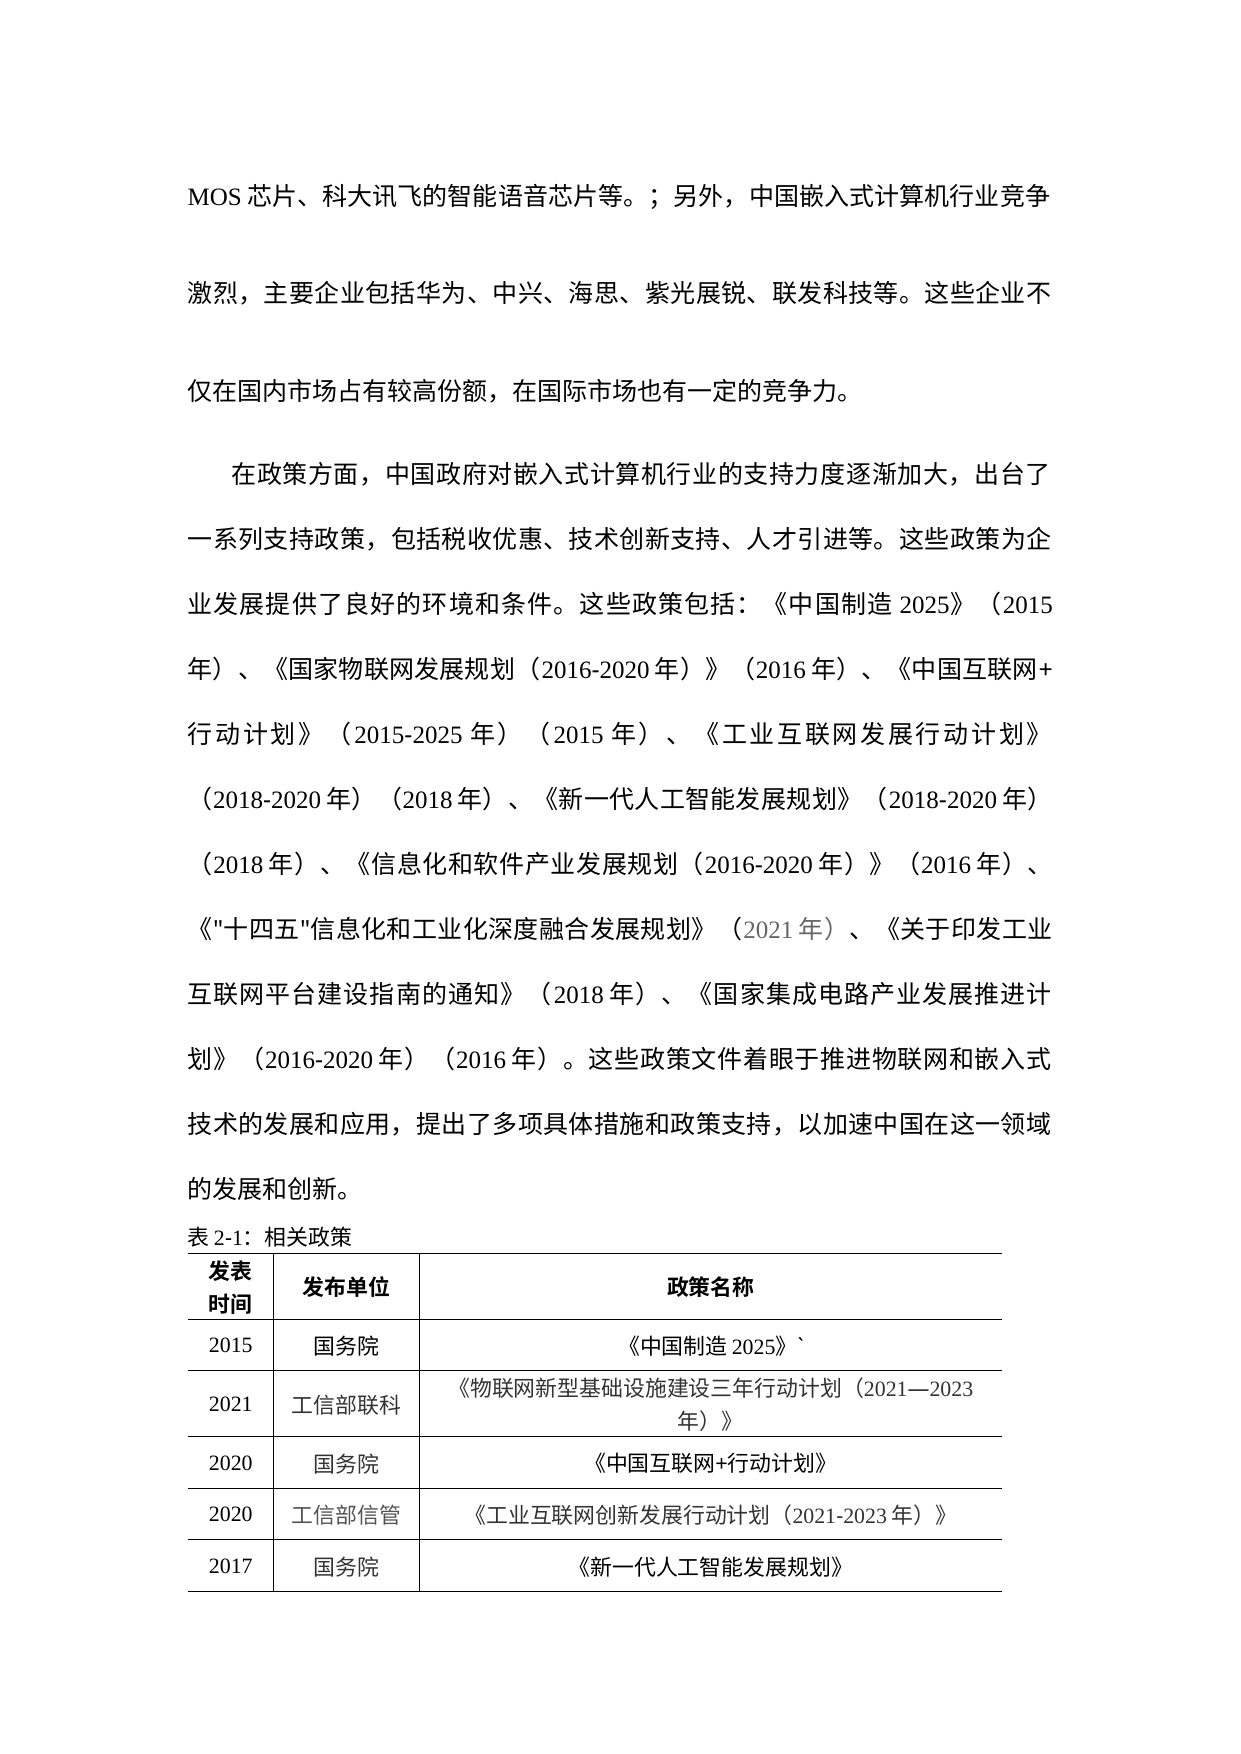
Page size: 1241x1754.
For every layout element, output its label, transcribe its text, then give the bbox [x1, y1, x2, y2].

table_cell 《中国互联网+行动计划》 [420, 1437, 1002, 1488]
table_cell 《中国制造2025》` [420, 1320, 1002, 1370]
table_cell 《物联网新型基础设施建设三年行动计划（2021—2023年）》 [420, 1371, 1002, 1436]
table_header 政策名称 [420, 1254, 1002, 1319]
table_cell 《新一代人工智能发展规划》 [420, 1540, 1002, 1591]
table_cell 国务院 [274, 1320, 419, 1370]
text 表2-1：相关政策 [187, 1220, 1053, 1253]
table_cell 工信部信管 [274, 1489, 419, 1539]
table_cell 《工业互联网创新发展行动计划（2021-2023年）》 [420, 1489, 1002, 1539]
table_cell 2015 [188, 1320, 273, 1370]
table_cell 国务院 [274, 1437, 419, 1488]
table_cell 国务院 [274, 1540, 419, 1591]
table_cell 2021 [188, 1371, 273, 1436]
table_header 发表时间 [188, 1254, 273, 1319]
table_cell 2017 [188, 1540, 273, 1591]
table_cell 2020 [188, 1489, 273, 1539]
table_cell 2020 [188, 1437, 273, 1488]
table_header 发布单位 [274, 1254, 419, 1319]
text 在政策方面，中国政府对嵌入式计算机行业的支持力度逐渐加大，出台了一系列支持政策，包括税收优惠、技术创新支持、人才引进等。这些政策为企业发展提供了良好的环境和条件。这些政策包括：《中国制造2025》（2015年）、《国家物联网发展规划（2016-2020年）》（2016年）、《中国互联网+行动计划》（2015-2025年）（2015年）、《工业互联网发展行动计划》（2018-2020年）（2018年）、《新一代人工智能发展规划》（2018-2020年）（2018年）、《信息化和软件产业发展规划（2016-2020年）》（2016年）、《"十四五"信息化和工业化深度融合发展规划》（2021年）、《关于印发工业互联网平台建设指南的通知》（2018年）、《国家集成电路产业发展推进计划》（2016-2020年）（2016年）。这些政策文件着眼于推进物联网和嵌入式技术的发展和应用，提出了多项具体措施和政策支持，以加速中国在这一领域的发展和创新。 [187, 440, 1053, 1220]
table_cell 工信部联科 [274, 1371, 419, 1436]
